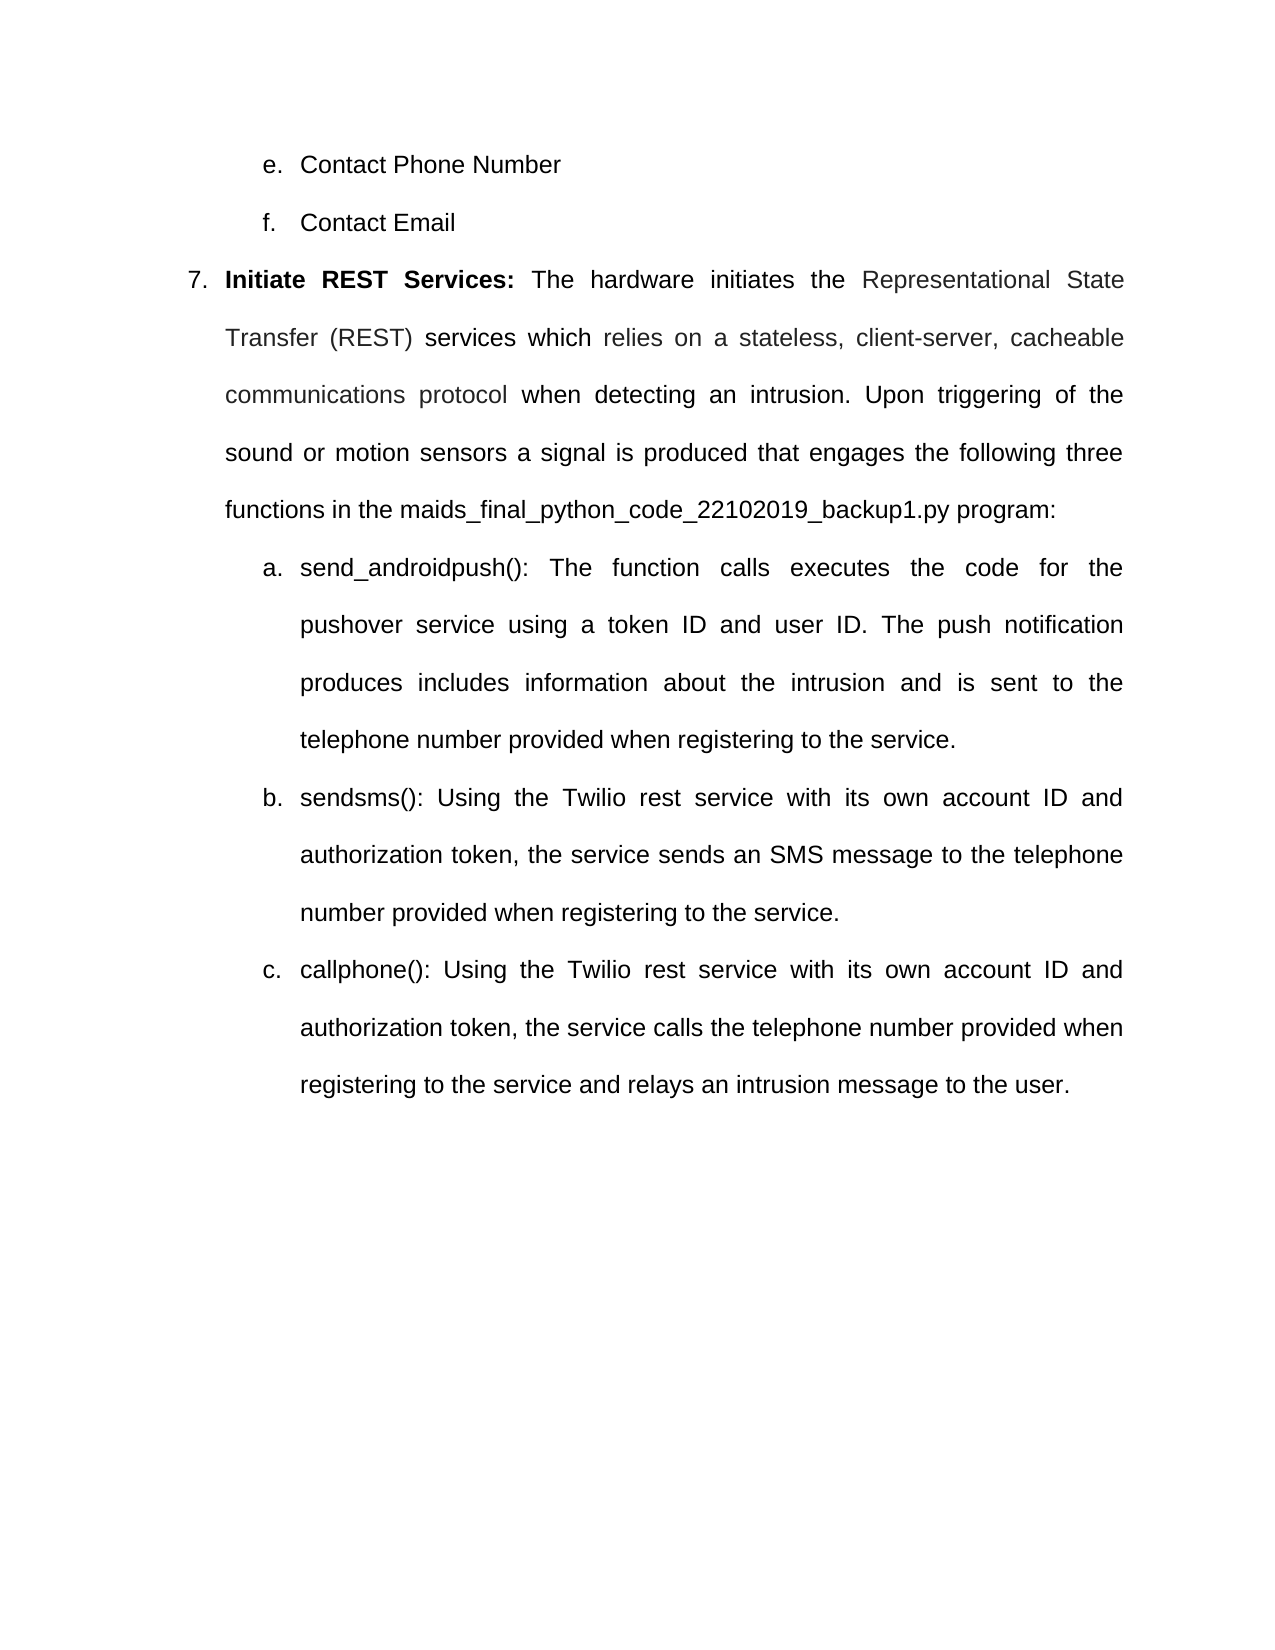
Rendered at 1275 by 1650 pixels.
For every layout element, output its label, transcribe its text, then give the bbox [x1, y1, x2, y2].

list send_androidpush(): The function calls executes the code for the pushover service using a token ID and user ID. The push notification produces includes information about the intrusion and is sent to the telephone number provided when registering to the service. [262, 552, 1125, 754]
list sendsms(): Using the Twilio rest service with its own account ID and authorization token, the service sends an SMS message to the telephone number provided when registering to the service. [262, 782, 1125, 926]
list Contact Phone Number [262, 150, 1125, 179]
list Contact Email [262, 207, 1125, 236]
list Initiate REST Services: The hardware initiates the Representational State Transfer (REST) services which relies on a stateless, client-server, cacheable communications protocol when detecting an intrusion. Upon triggering of the sound or motion sensors a signal is produced that engages the following three functions in the maids_final_python_code_22102019_backup1.py program: [187, 265, 1125, 524]
list callphone(): Using the Twilio rest service with its own account ID and authorization token, the service calls the telephone number provided when registering to the service and relays an intrusion message to the user. [262, 955, 1125, 1099]
